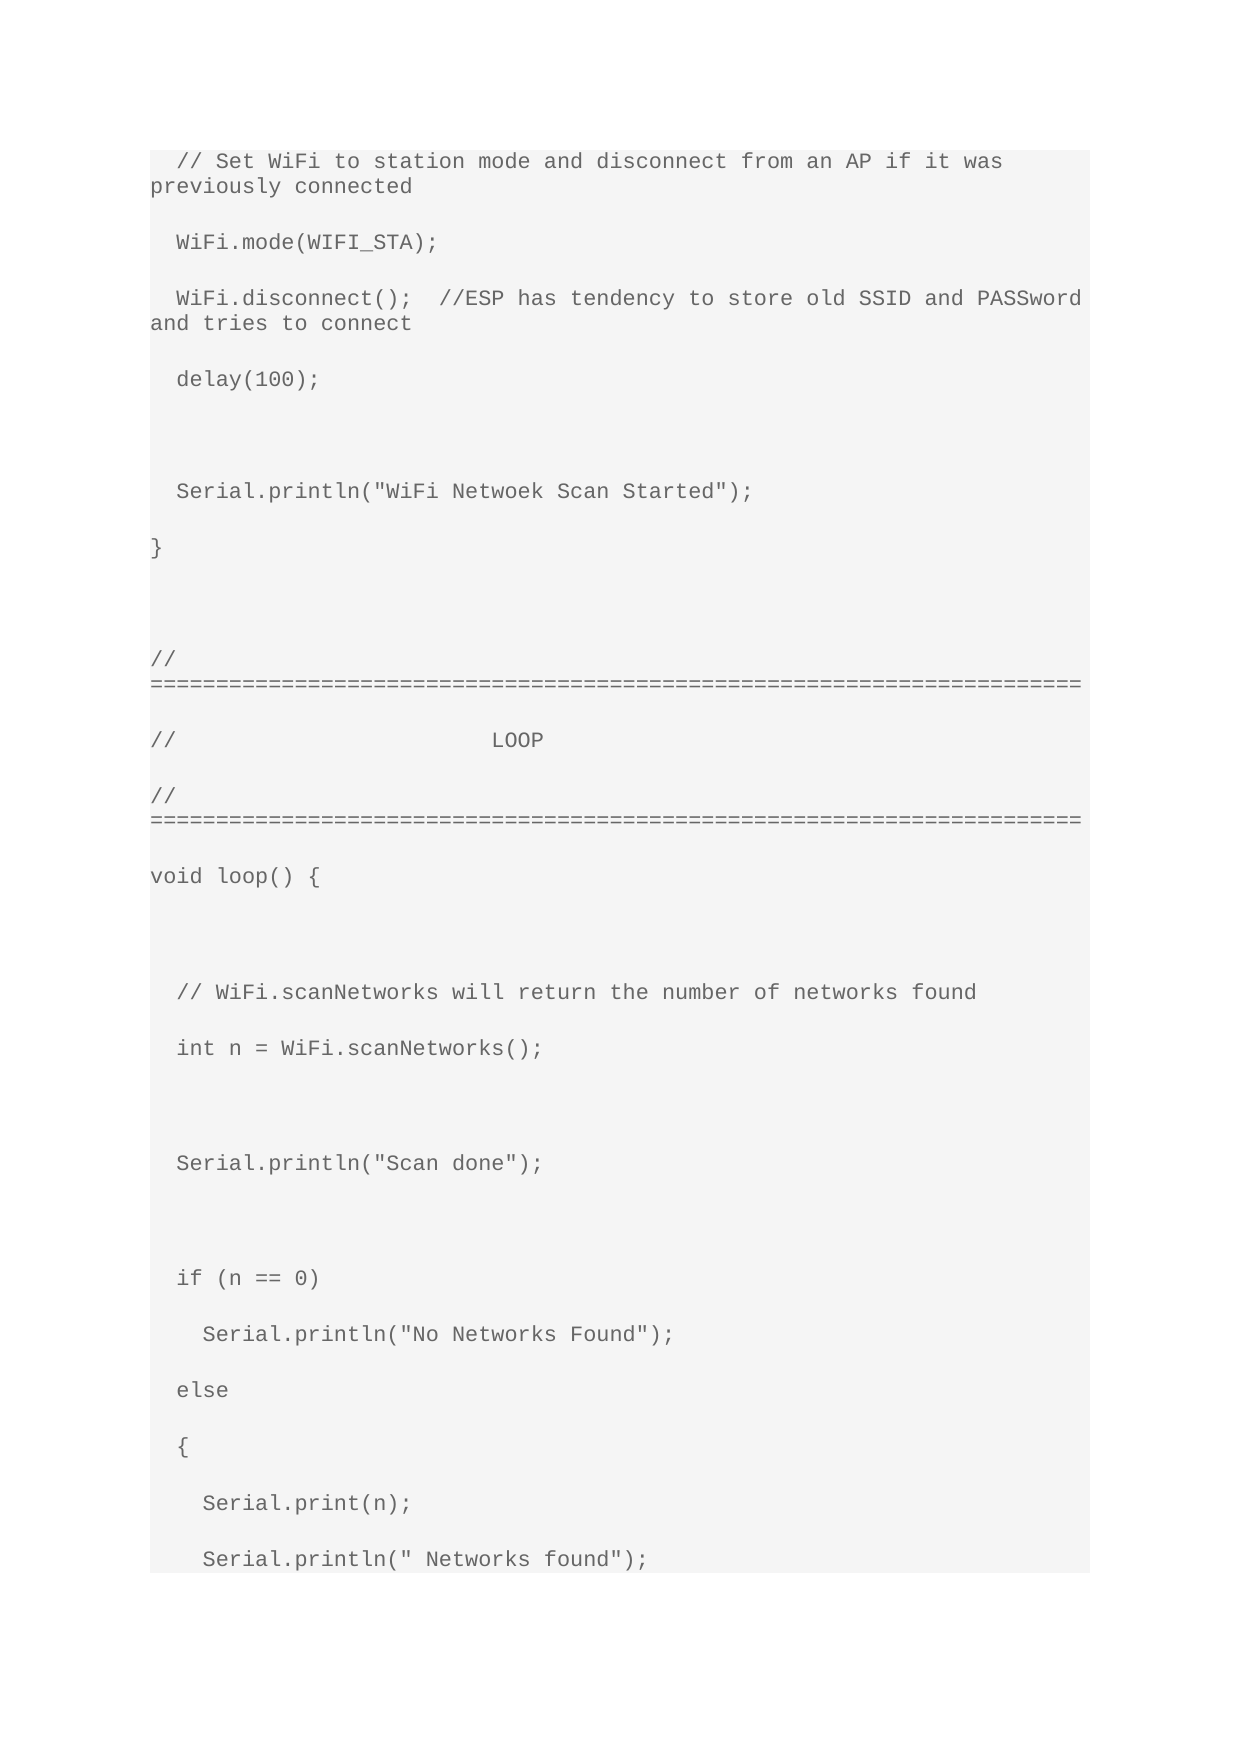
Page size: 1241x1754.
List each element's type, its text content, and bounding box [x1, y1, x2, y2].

text void loop() { [150, 866, 1090, 890]
text //======================================================================= [150, 648, 1090, 697]
text { [150, 1436, 1090, 1461]
text Serial.println("Scan done"); [150, 1152, 1090, 1177]
text } [150, 536, 1090, 561]
text delay(100); [150, 368, 1090, 392]
text //======================================================================= [150, 785, 1090, 834]
text // LOOP [150, 729, 1090, 753]
text // WiFi.scanNetworks will return the number of networks found [150, 981, 1090, 1006]
text Serial.println(" Networks found"); [150, 1548, 1090, 1573]
text // Set WiFi to station mode and disconnect from an AP if it was previously connected [150, 150, 1090, 199]
text int n = WiFi.scanNetworks(); [150, 1037, 1090, 1062]
text else [150, 1380, 1090, 1404]
text WiFi.mode(WIFI_STA); [150, 231, 1090, 256]
text if (n == 0) [150, 1268, 1090, 1292]
text Serial.println("No Networks Found"); [150, 1324, 1090, 1348]
text Serial.print(n); [150, 1492, 1090, 1517]
text Serial.println("WiFi Netwoek Scan Started"); [150, 480, 1090, 504]
text WiFi.disconnect(); //ESP has tendency to store old SSID and PASSword and tries to connect [150, 287, 1090, 336]
